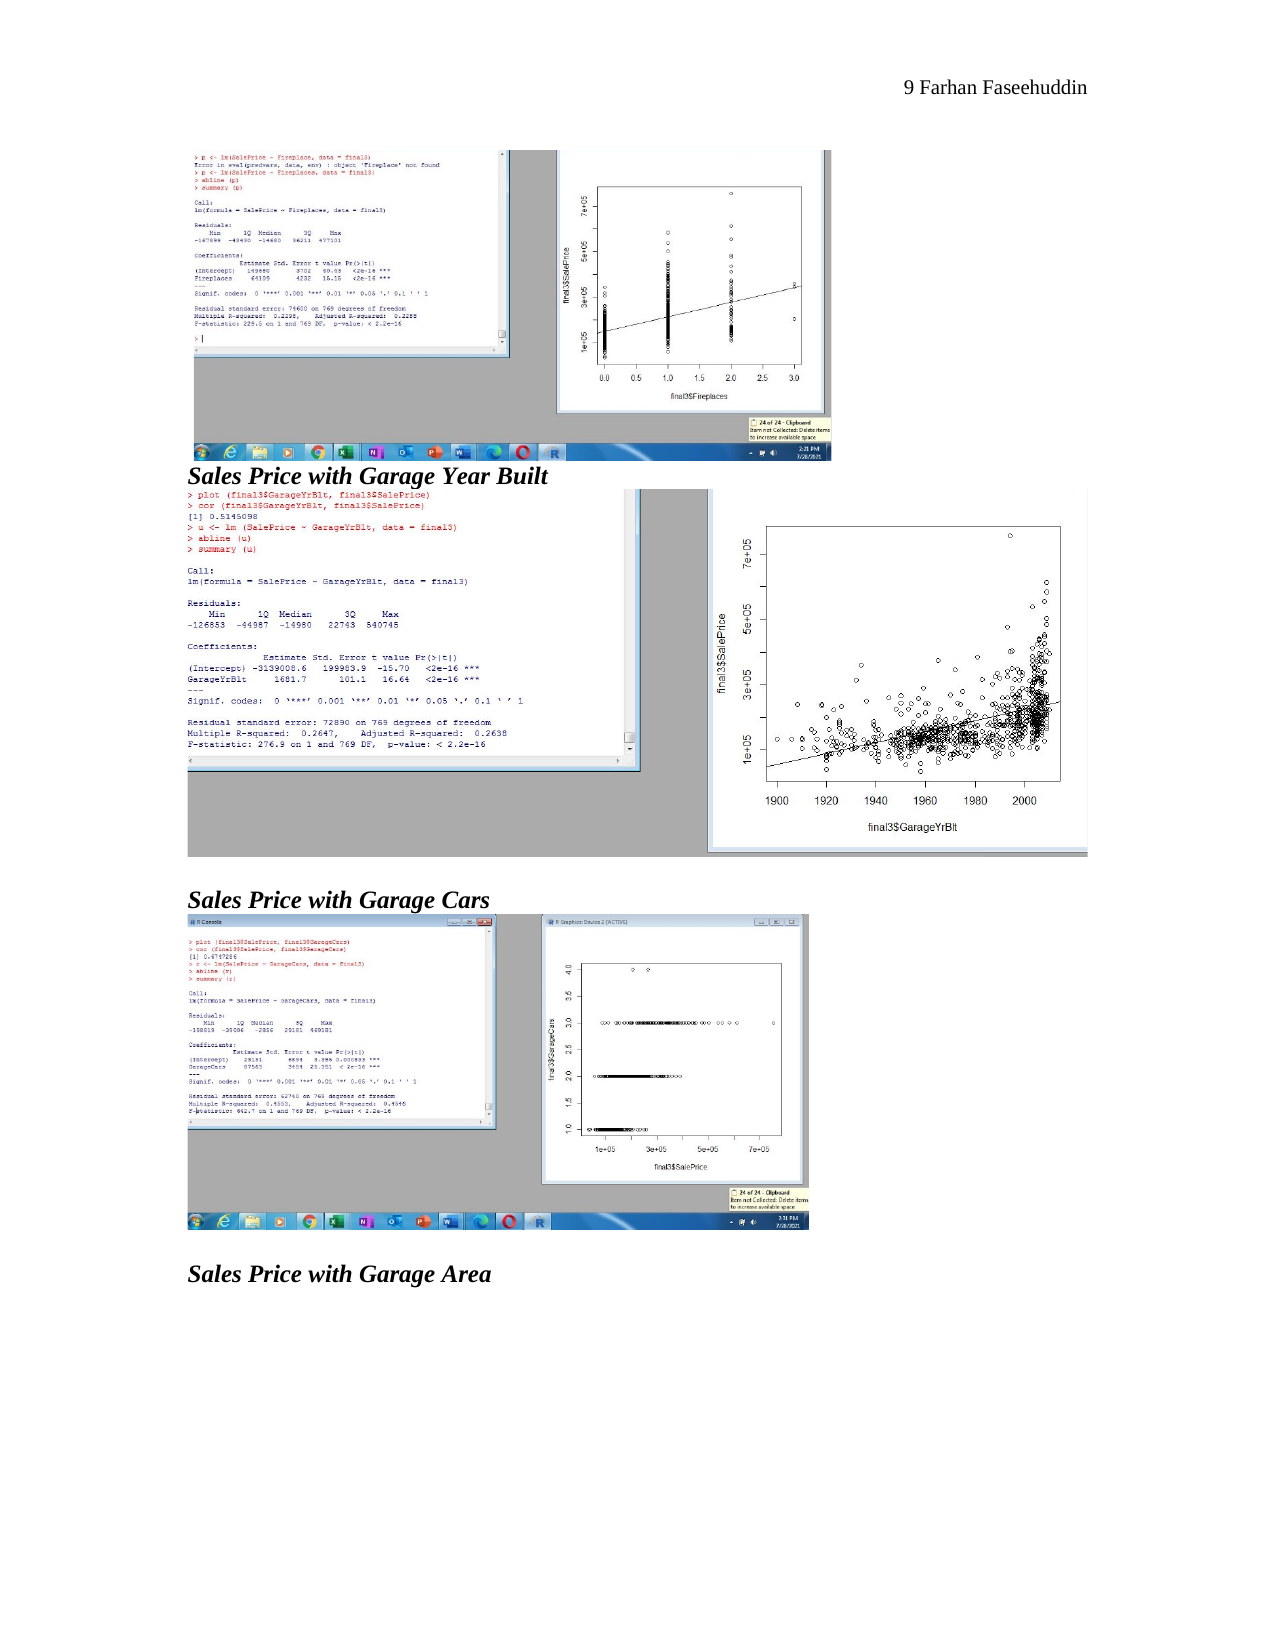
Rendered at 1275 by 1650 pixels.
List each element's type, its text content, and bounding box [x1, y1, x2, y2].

picture [187, 489, 1088, 857]
picture [193, 150, 832, 461]
text Sales Price with Garage Year Built [187, 461, 1087, 489]
picture [187, 914, 809, 1230]
text Sales Price with Garage Cars [187, 886, 1087, 914]
text Sales Price with Garage Area [187, 1259, 1087, 1287]
